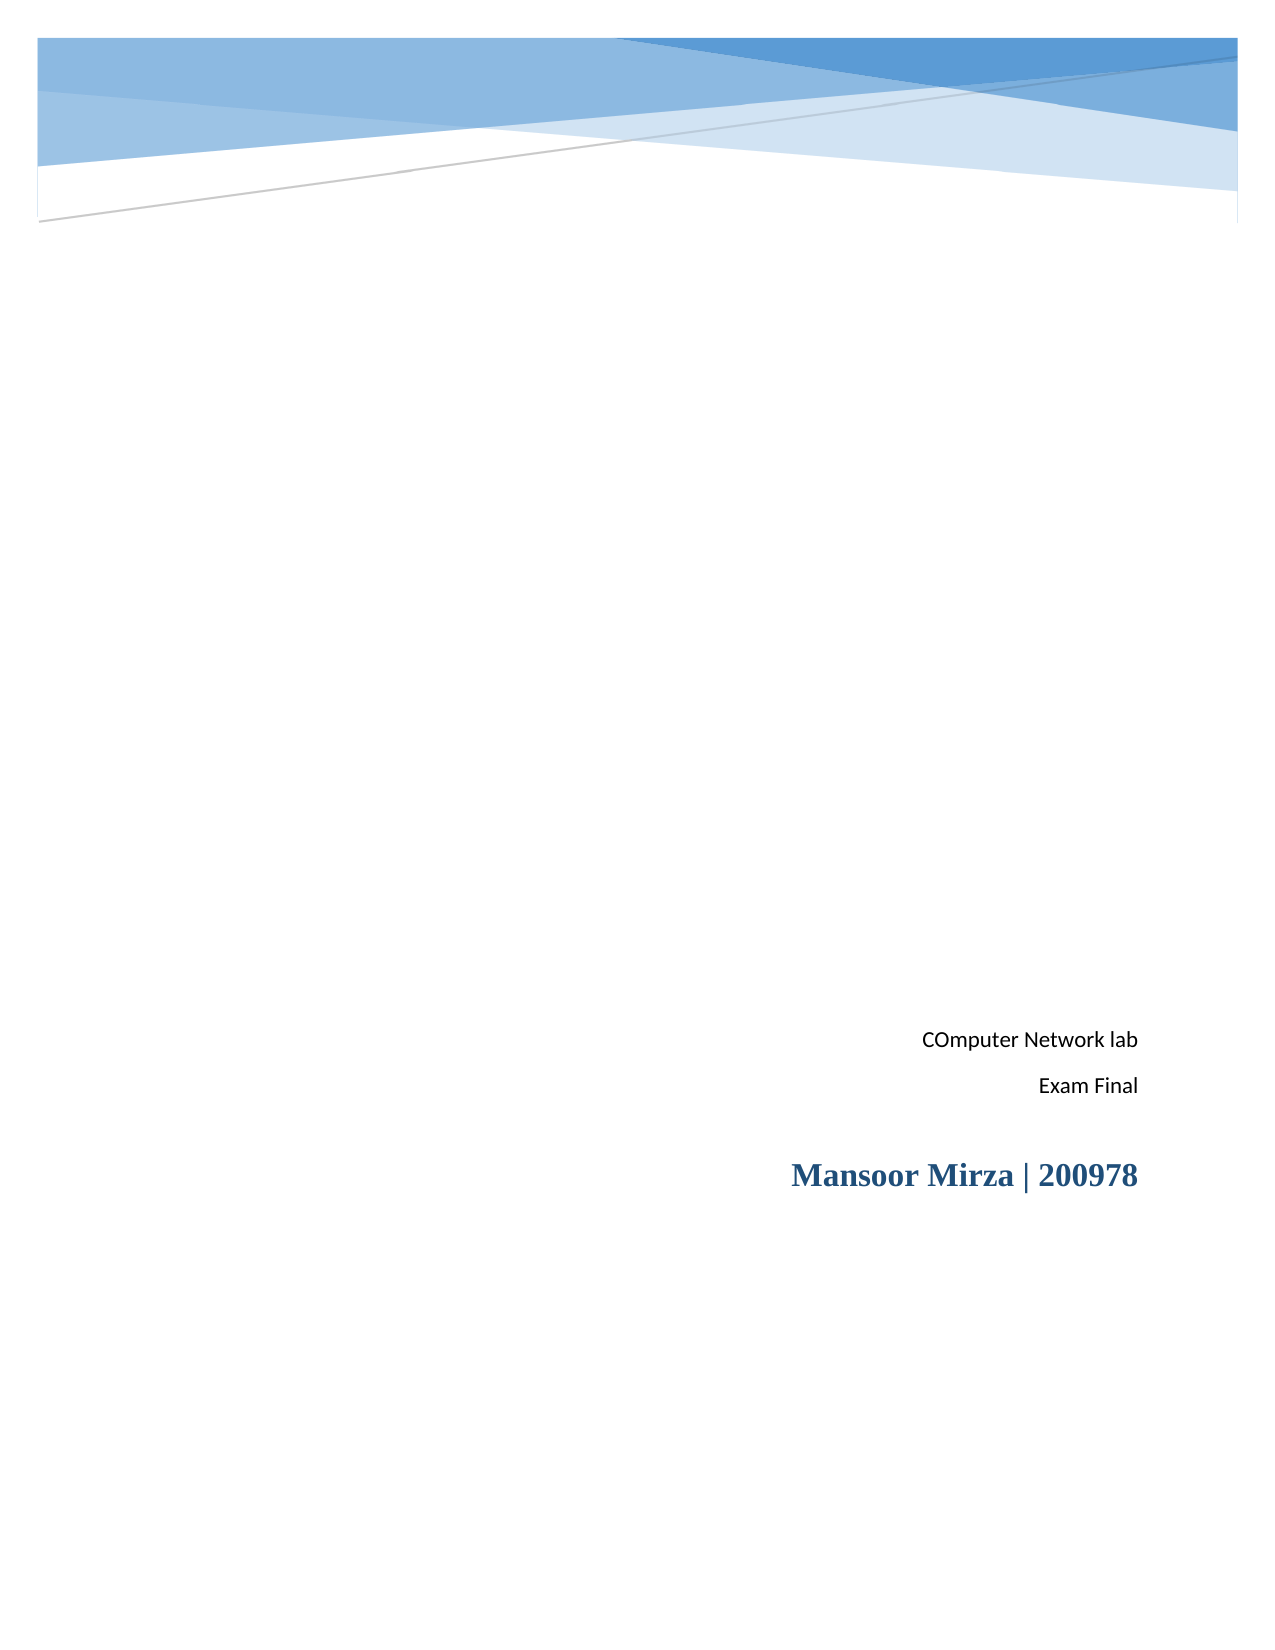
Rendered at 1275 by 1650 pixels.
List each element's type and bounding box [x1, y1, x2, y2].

picture [37, 37, 1238, 238]
